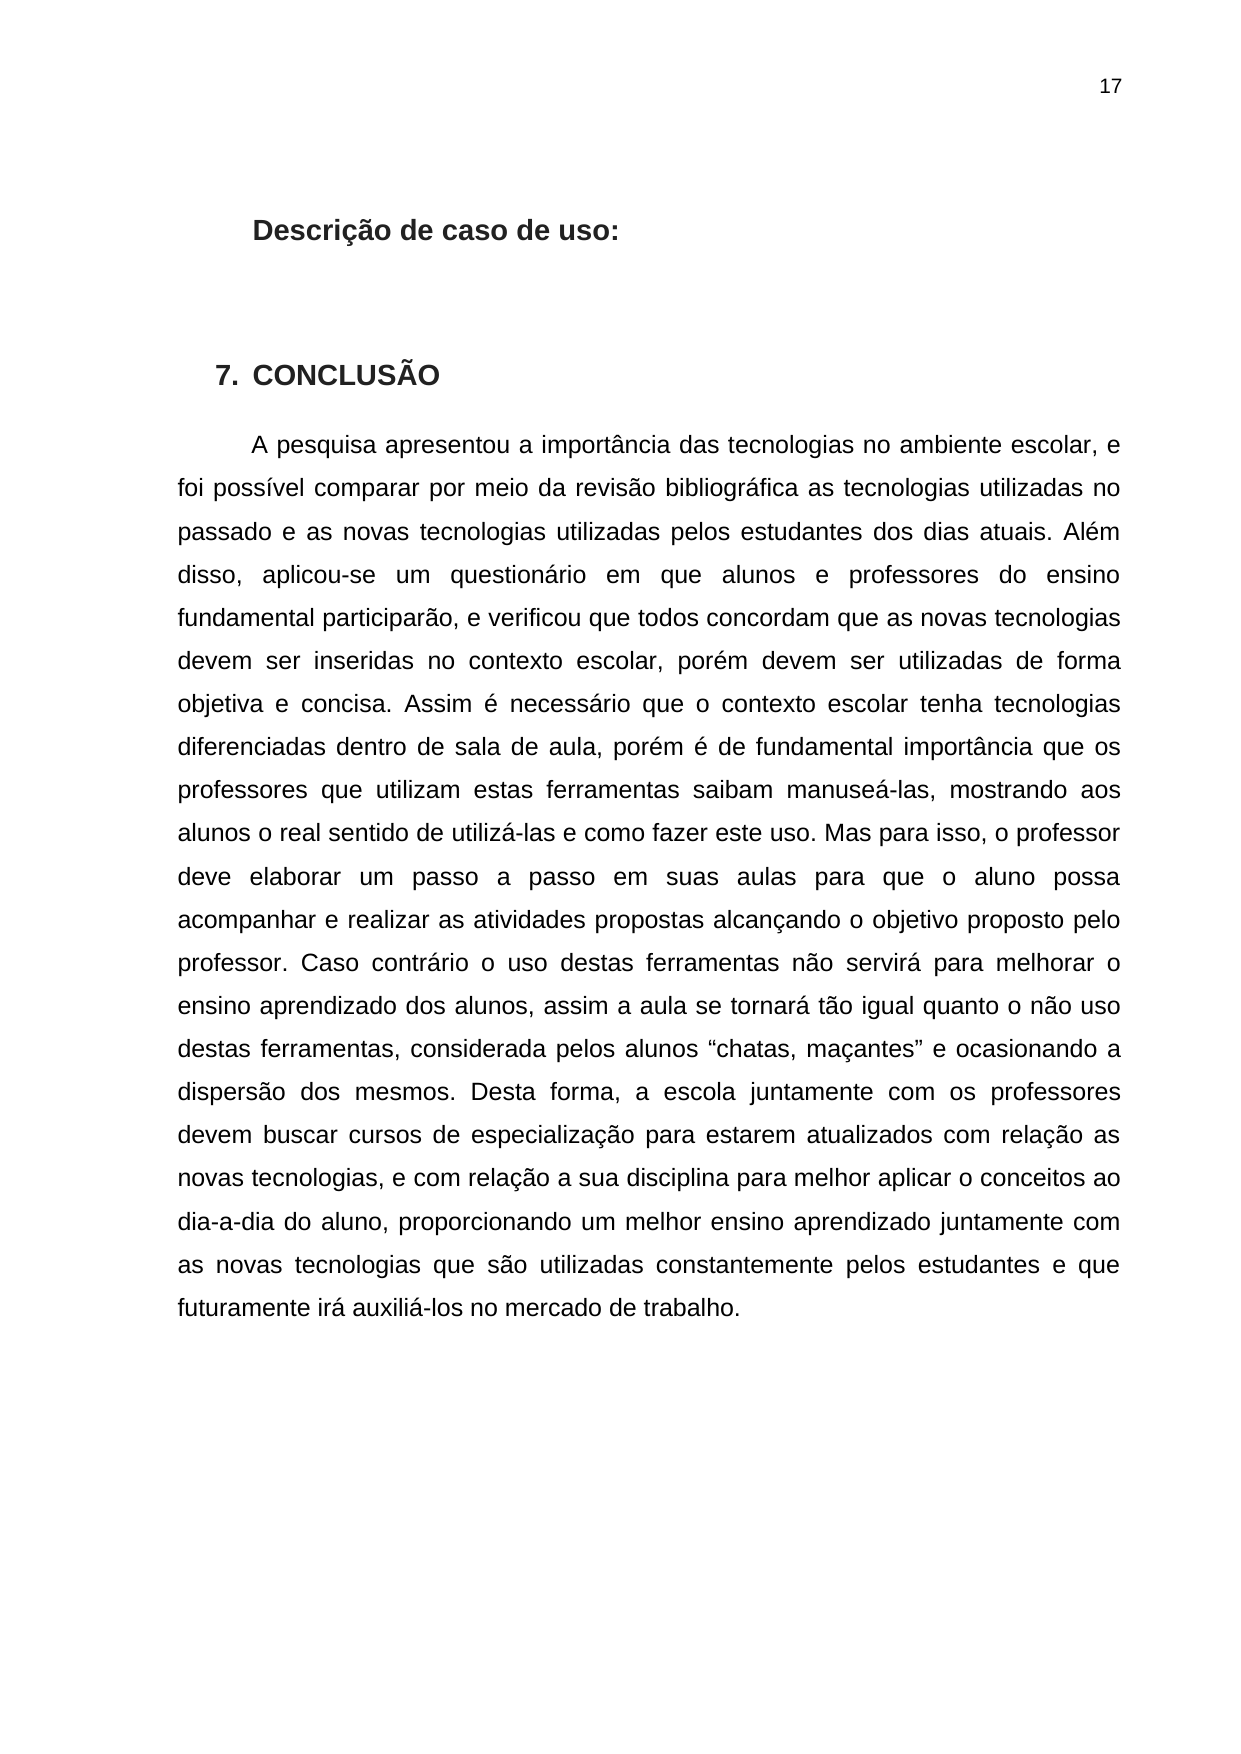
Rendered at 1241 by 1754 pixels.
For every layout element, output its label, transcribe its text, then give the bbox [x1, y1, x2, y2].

list A pesquisa apresentou a importância das tecnologias no ambiente escolar, e foi possível comparar por meio da revisão bibliográfica as tecnologias utilizadas no passado e as novas tecnologias utilizadas pelos estudantes dos dias atuais. Além disso, aplicou-se um questionário em que alunos e professores do ensino fundamental participarão, e verificou que todos concordam que as novas tecnologias devem ser inseridas no contexto escolar, porém devem ser utilizadas de forma objetiva e concisa. Assim é necessário que o contexto escolar tenha tecnologias diferenciadas dentro de sala de aula, porém é de fundamental importância que os professores que utilizam estas ferramentas saibam manuseá-las, mostrando aos alunos o real sentido de utilizá-las e como fazer este uso. Mas para isso, o professor deve elaborar um passo a passo em suas aulas para que o aluno possa acompanhar e realizar as atividades propostas alcançando o objetivo proposto pelo professor. Caso contrário o uso destas ferramentas não servirá para melhorar o ensino aprendizado dos alunos, assim a aula se tornará tão igual quanto o não uso destas ferramentas, considerada pelos alunos “chatas, maçantes” e ocasionando a dispersão dos mesmos. Desta forma, a escola juntamente com os professores devem buscar cursos de especialização para estarem atualizados com relação as novas tecnologias, e com relação a sua disciplina para melhor aplicar o conceitos ao dia-a-dia do aluno, proporcionando um melhor ensino aprendizado juntamente com as novas tecnologias que são utilizadas constantemente pelos estudantes e que futuramente irá auxiliá-los no mercado de trabalho. [177, 430, 1122, 1321]
list Descrição de caso de uso: [252, 213, 1122, 247]
list CONCLUSÃO [215, 358, 1122, 391]
